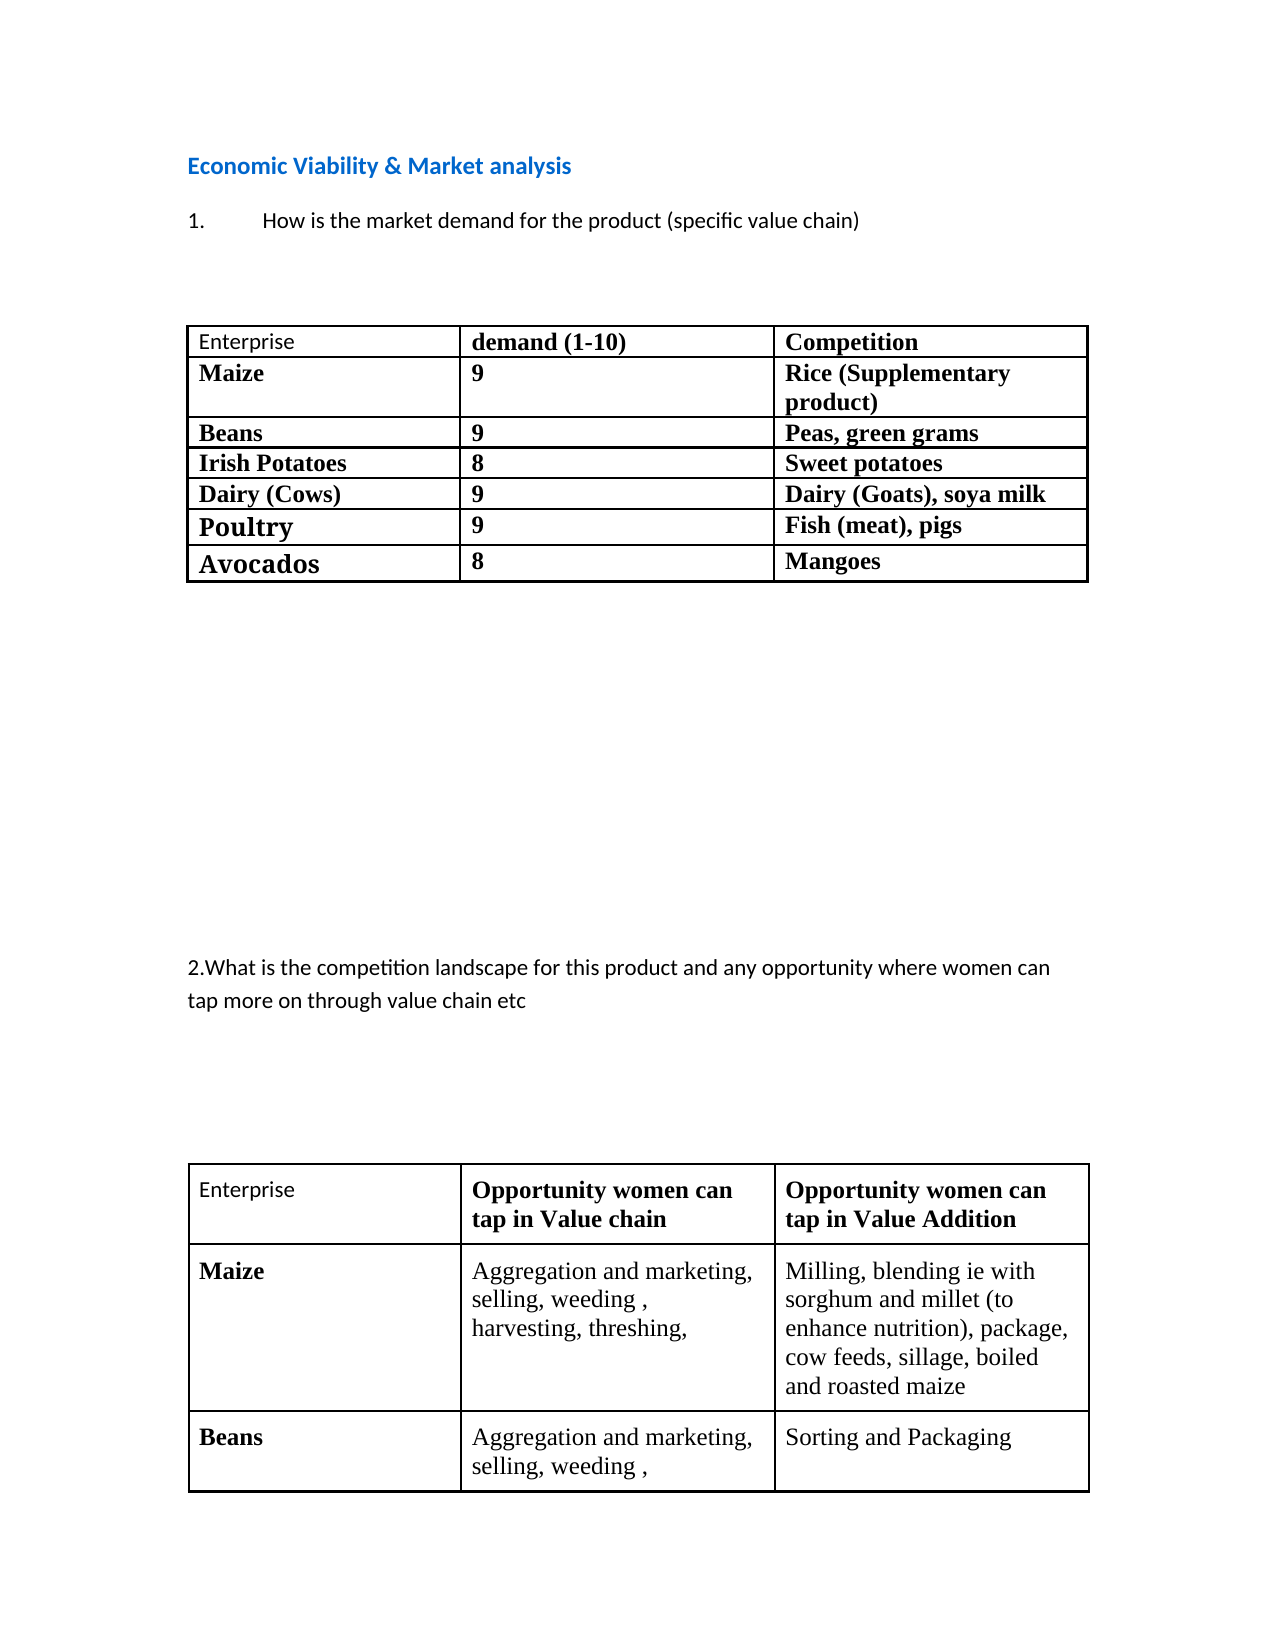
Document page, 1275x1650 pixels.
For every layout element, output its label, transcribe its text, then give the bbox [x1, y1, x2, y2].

text 1. How is the market demand for the product (specific value chain) [187, 206, 1087, 234]
text 2.What is the competition landscape for this product and any opportunity where women can tap more on through value chain etc [187, 953, 1087, 1014]
text Economic Viability & Market analysis [187, 150, 1087, 181]
